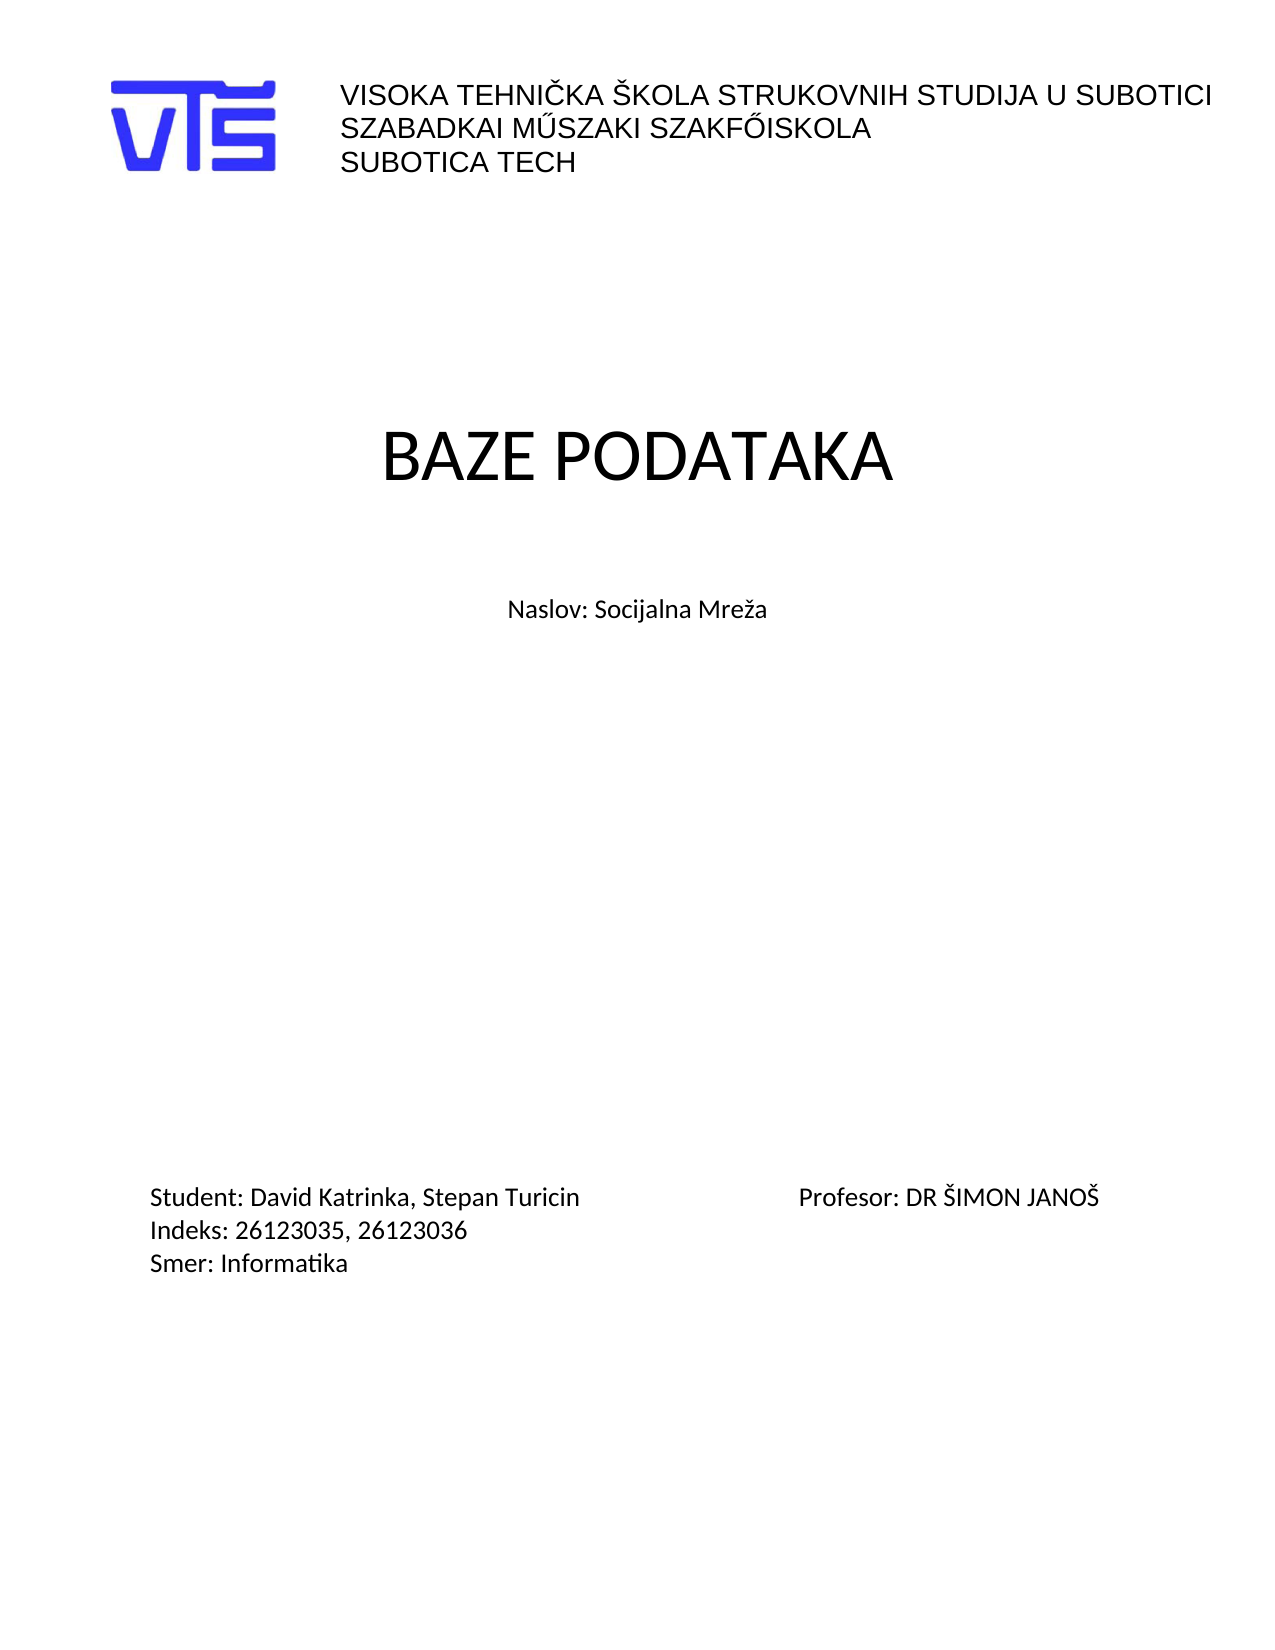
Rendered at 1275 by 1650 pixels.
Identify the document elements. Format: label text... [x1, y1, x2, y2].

table_header Profesor: DR ŠIMON JANOŠ [788, 1180, 1136, 1279]
table_header Student: David Katrinka, Stepan Turicin Indeks: 26123035, 26123036 Smer: Informatika [139, 1180, 787, 1279]
text Naslov: Socijalna Mreža [150, 593, 1125, 626]
picture [101, 73, 284, 178]
text BAZE PODATAKA [150, 408, 1125, 499]
